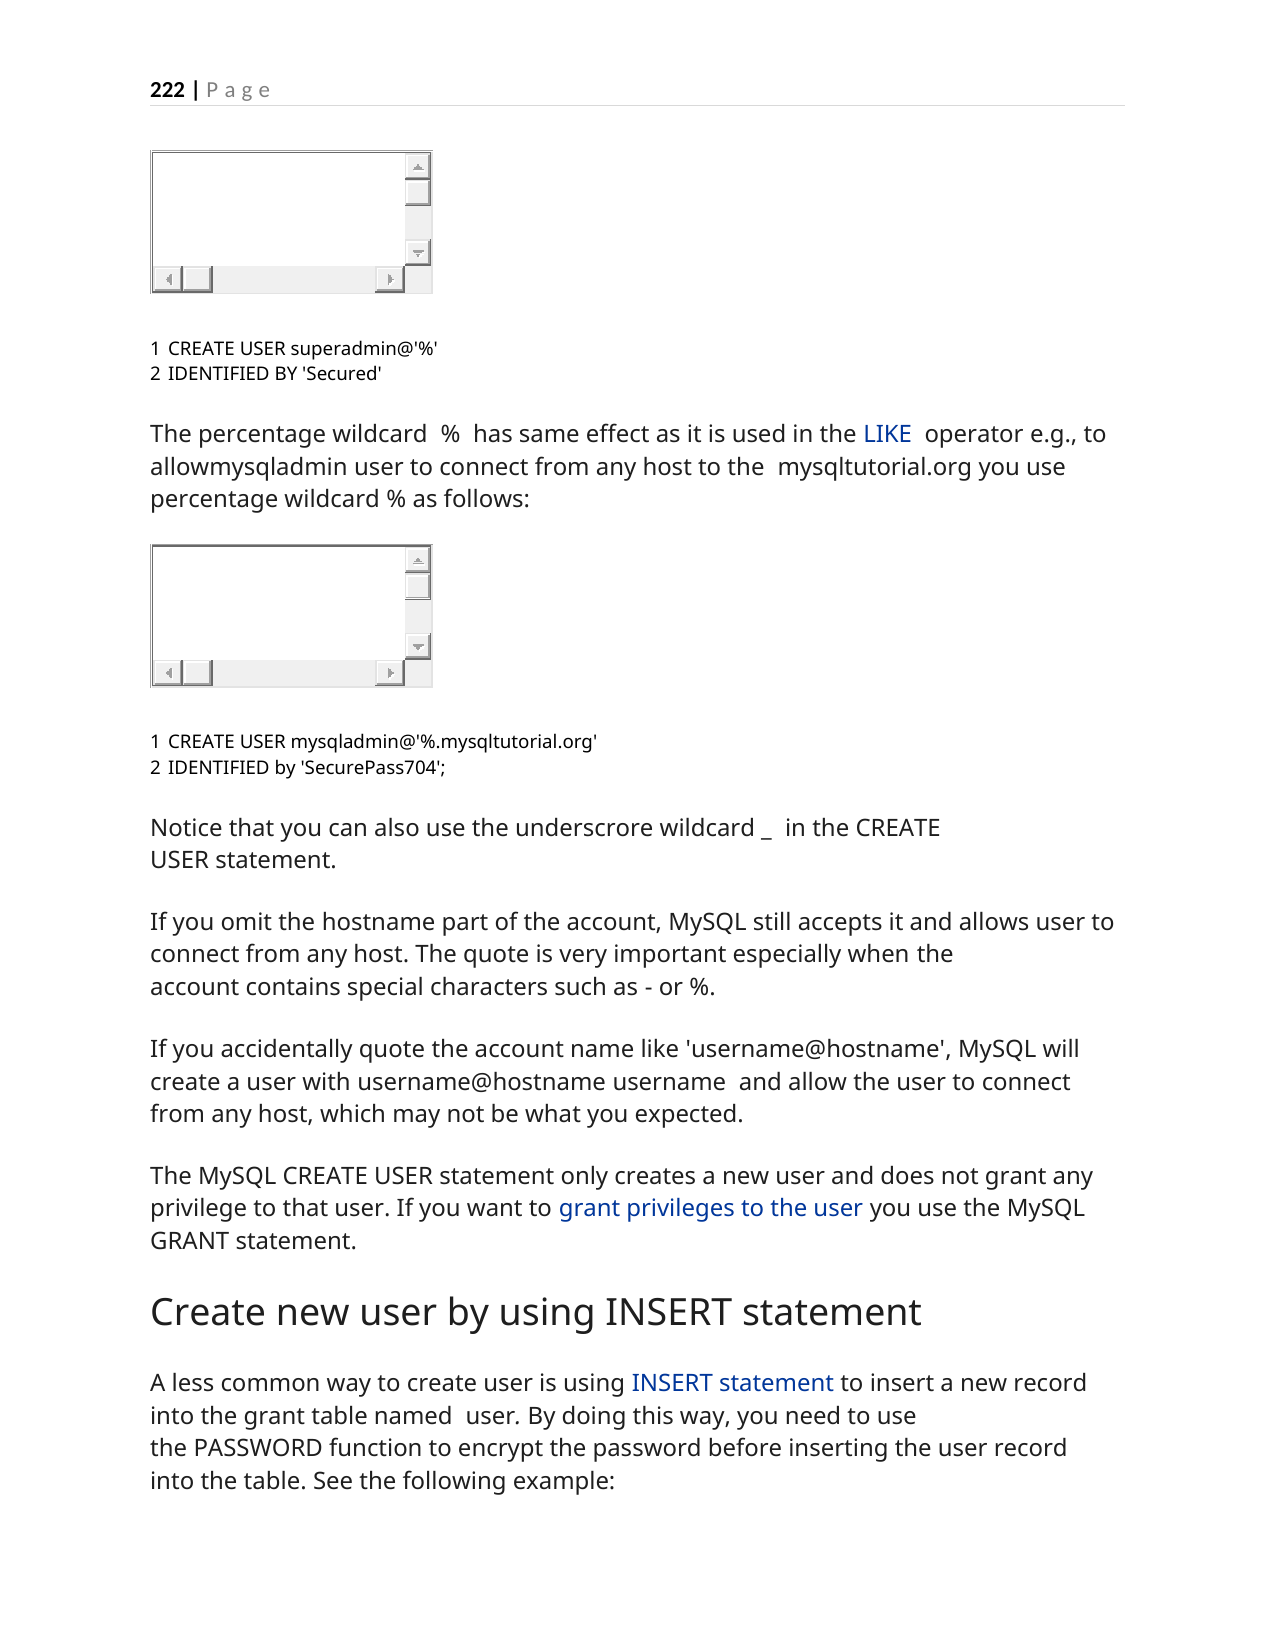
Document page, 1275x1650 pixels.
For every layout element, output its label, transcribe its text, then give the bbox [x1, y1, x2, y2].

table_header 1 2 [149, 727, 166, 781]
table_header 1 2 [149, 333, 166, 387]
text Notice that you can also use the underscrore wildcard _ in the CREATE USER statement. [150, 810, 1125, 876]
text If you omit the hostname part of the account, MySQL still accepts it and allows user to connect from any host. The quote is very important especially when the account contains special characters such as - or %. [150, 905, 1125, 1002]
text The MySQL CREATE USER statement only creates a new user and does not grant any privilege to that user. If you want to grant privileges to the user you use the MySQL GRANT statement. [150, 1159, 1125, 1256]
text Create new user by using INSERT statement [150, 1286, 1125, 1337]
text If you accidentally quote the account name like 'username@hostname', MySQL will create a user with username@hostname username and allow the user to connect from any host, which may not be what you expected. [150, 1032, 1125, 1129]
text The percentage wildcard % has same effect as it is used in the LIKE operator e.g., to allowmysqladmin user to connect from any host to the mysqltutorial.org you use percentage wildcard % as follows: [150, 417, 1125, 514]
table_header CREATE USER mysqladmin@'%.mysqltutorial.org' IDENTIFIED by 'SecurePass704'; [166, 727, 1133, 781]
table_header CREATE USER superadmin@'%' IDENTIFIED BY 'Secured' [166, 333, 1133, 387]
text A less common way to create user is using INSERT statement to insert a new record into the grant table named user. By doing this way, you need to use the PASSWORD function to encrypt the password before inserting the user record into the table. See the following example: [150, 1366, 1125, 1496]
